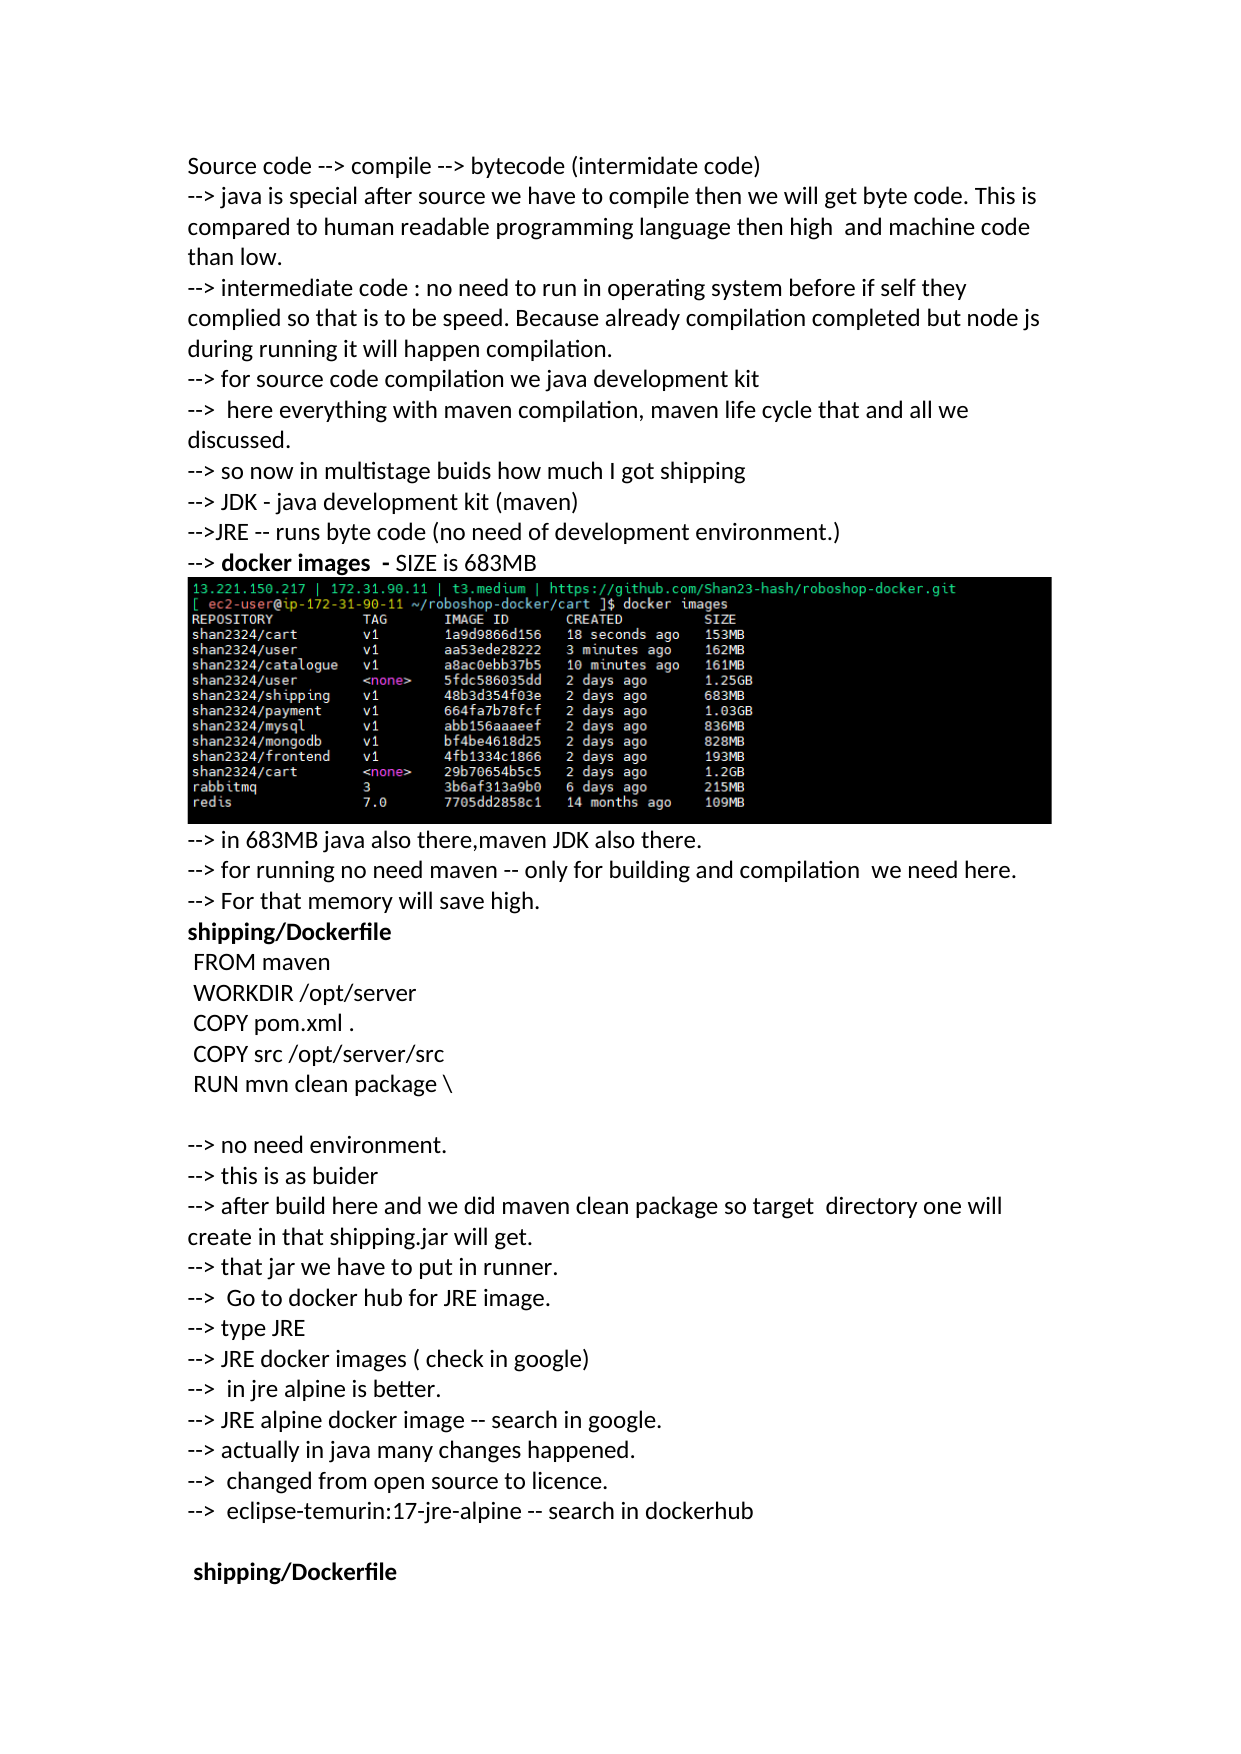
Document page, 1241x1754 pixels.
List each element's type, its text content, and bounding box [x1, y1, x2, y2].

text --> Go to docker hub for JRE image. [187, 1282, 1053, 1312]
text --> eclipse-temurin:17-jre-alpine -- search in dockerhub [187, 1496, 1053, 1526]
text COPY pom.xml . [187, 1007, 1053, 1038]
text --> in jre alpine is better. [187, 1373, 1053, 1404]
text RUN mvn clean package \ [187, 1068, 1053, 1099]
text --> JRE docker images ( check in google) [187, 1343, 1053, 1373]
text --> docker images - SIZE is 683MB [187, 547, 1053, 577]
text --> intermediate code : no need to run in operating system before if self they complied so that is to be speed. Because already compilation completed but node js during running it will happen compilation. [187, 272, 1053, 364]
text --> for source code compilation we java development kit [187, 364, 1053, 394]
text --> after build here and we did maven clean package so target directory one will create in that shipping.jar will get. [187, 1190, 1053, 1251]
text --> type JRE [187, 1312, 1053, 1343]
picture [187, 577, 1052, 824]
text shipping/Dockerfile [187, 1557, 1053, 1587]
text --> changed from open source to licence. [187, 1465, 1053, 1496]
text --> For that memory will save high. [187, 885, 1053, 916]
text --> JDK - java development kit (maven) [187, 486, 1053, 516]
text FROM maven [187, 946, 1053, 977]
text --> in 683MB java also there,maven JDK also there. [187, 824, 1053, 854]
text --> JRE alpine docker image -- search in google. [187, 1404, 1053, 1434]
text --> so now in multistage buids how much I got shipping [187, 455, 1053, 486]
text --> here everything with maven compilation, maven life cycle that and all we discussed. [187, 394, 1053, 455]
text --> this is as buider [187, 1160, 1053, 1190]
text --> no need environment. [187, 1129, 1053, 1160]
text --> for running no need maven -- only for building and compilation we need here. [187, 854, 1053, 885]
text Source code --> compile --> bytecode (intermidate code) [187, 150, 1053, 181]
text -->JRE -- runs byte code (no need of development environment.) [187, 516, 1053, 547]
text --> java is special after source we have to compile then we will get byte code. This is compared to human readable programming language then high and machine code than low. [187, 181, 1053, 272]
text --> actually in java many changes happened. [187, 1434, 1053, 1465]
text COPY src /opt/server/src [187, 1038, 1053, 1068]
text WORKDIR /opt/server [187, 977, 1053, 1007]
text --> that jar we have to put in runner. [187, 1251, 1053, 1282]
text shipping/Dockerfile [187, 916, 1053, 946]
